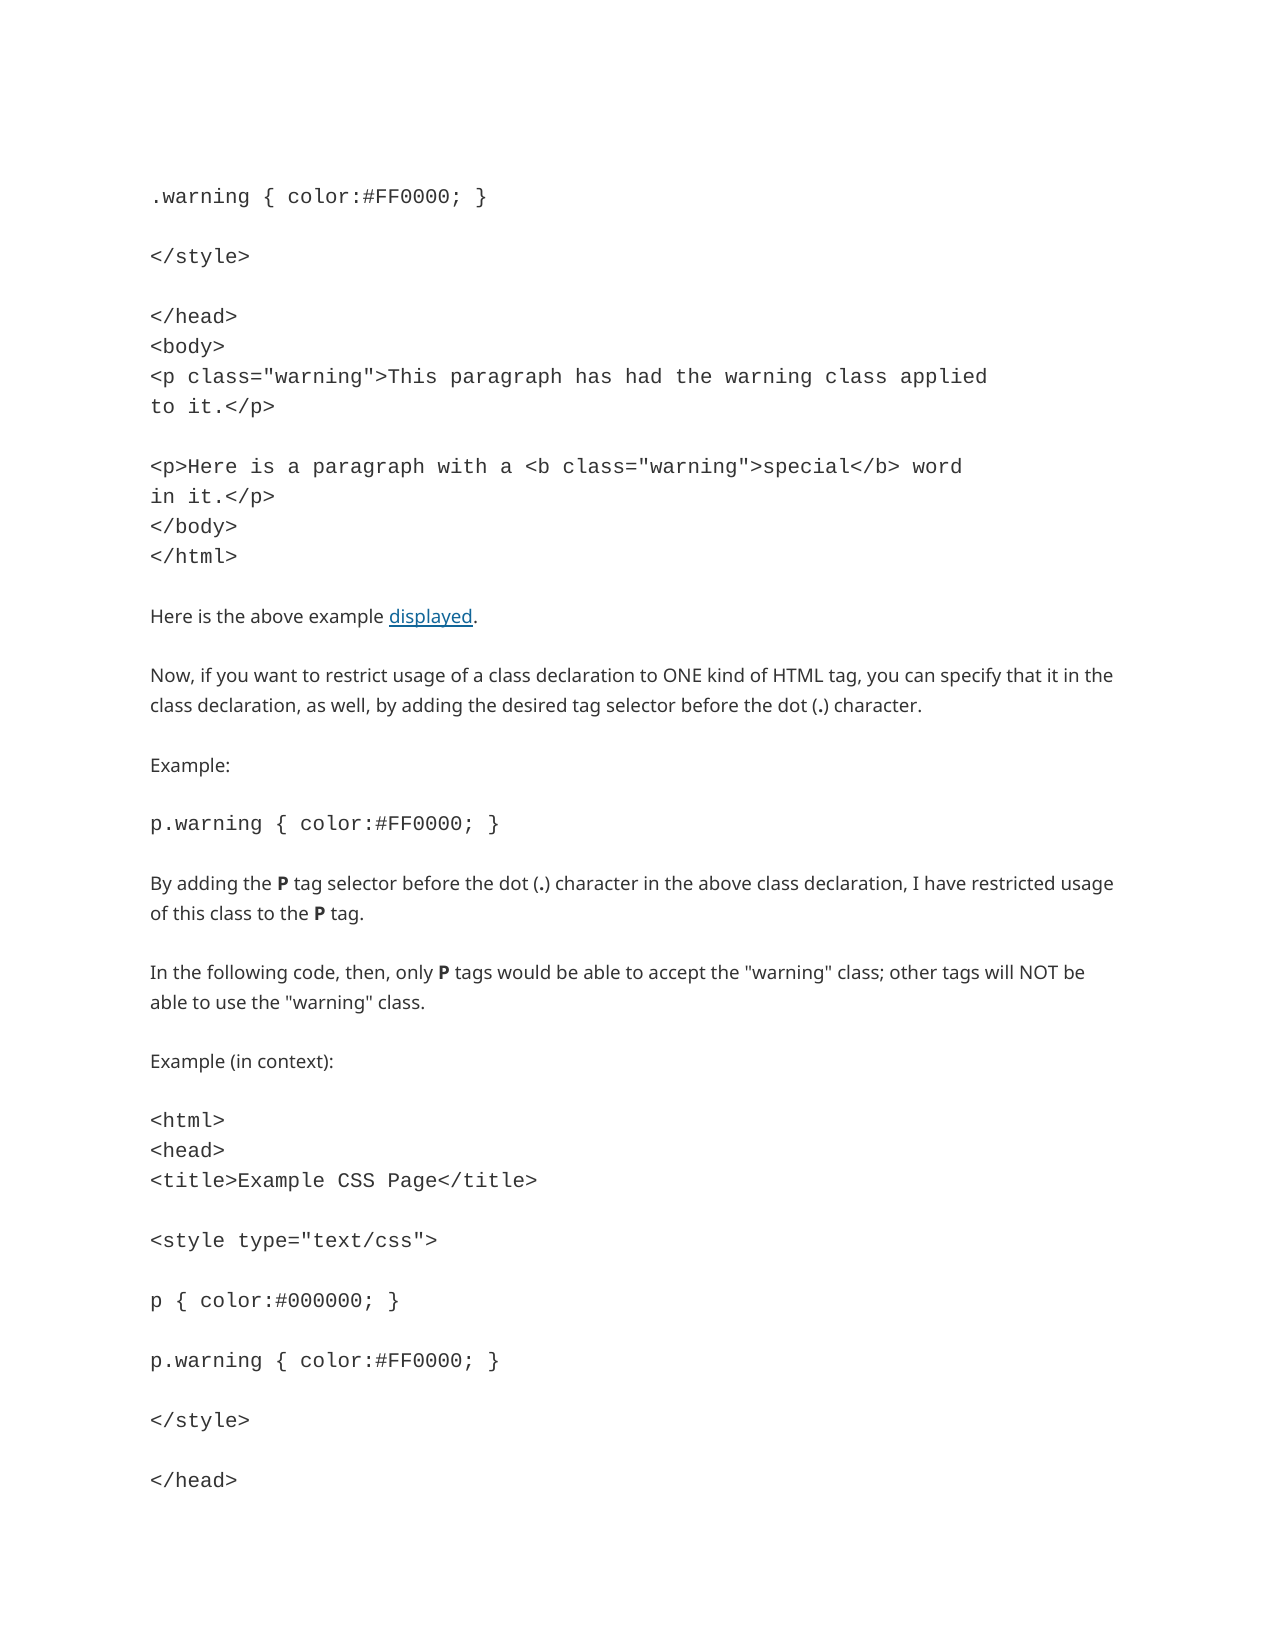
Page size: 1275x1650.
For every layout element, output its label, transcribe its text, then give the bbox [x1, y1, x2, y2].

text p.warning { color:#FF0000; } [150, 807, 1125, 837]
text to it.</p> [150, 390, 1125, 420]
text </body> [150, 510, 1125, 540]
text </style> [150, 240, 1125, 270]
text <title>Example CSS Page</title> [150, 1163, 1125, 1193]
text Now, if you want to restrict usage of a class declaration to ONE kind of HTML tag, you can specify that it in the class declaration, as well, by adding the desired tag selector before the dot (.) character. [150, 658, 1125, 718]
text <html> [150, 1103, 1125, 1133]
text Here is the above example displayed. [150, 599, 1125, 629]
text </head> [150, 300, 1125, 330]
text Example (in context): [150, 1044, 1125, 1074]
text .warning { color:#FF0000; } [150, 180, 1125, 210]
text p.warning { color:#FF0000; } [150, 1343, 1125, 1373]
text </html> [150, 540, 1125, 570]
text By adding the P tag selector before the dot (.) character in the above class declaration, I have restricted usage of this class to the P tag. [150, 866, 1125, 926]
text </style> [150, 1403, 1125, 1433]
text </head> [150, 1463, 1125, 1493]
text p { color:#000000; } [150, 1283, 1125, 1313]
text <p>Here is a paragraph with a <b class="warning">special</b> word [150, 450, 1125, 480]
text <style type="text/css"> [150, 1223, 1125, 1253]
text <head> [150, 1133, 1125, 1163]
text In the following code, then, only P tags would be able to accept the "warning" class; other tags will NOT be able to use the "warning" class. [150, 955, 1125, 1015]
text <body> [150, 330, 1125, 360]
text in it.</p> [150, 480, 1125, 510]
text Example: [150, 747, 1125, 777]
text <p class="warning">This paragraph has had the warning class applied [150, 360, 1125, 390]
